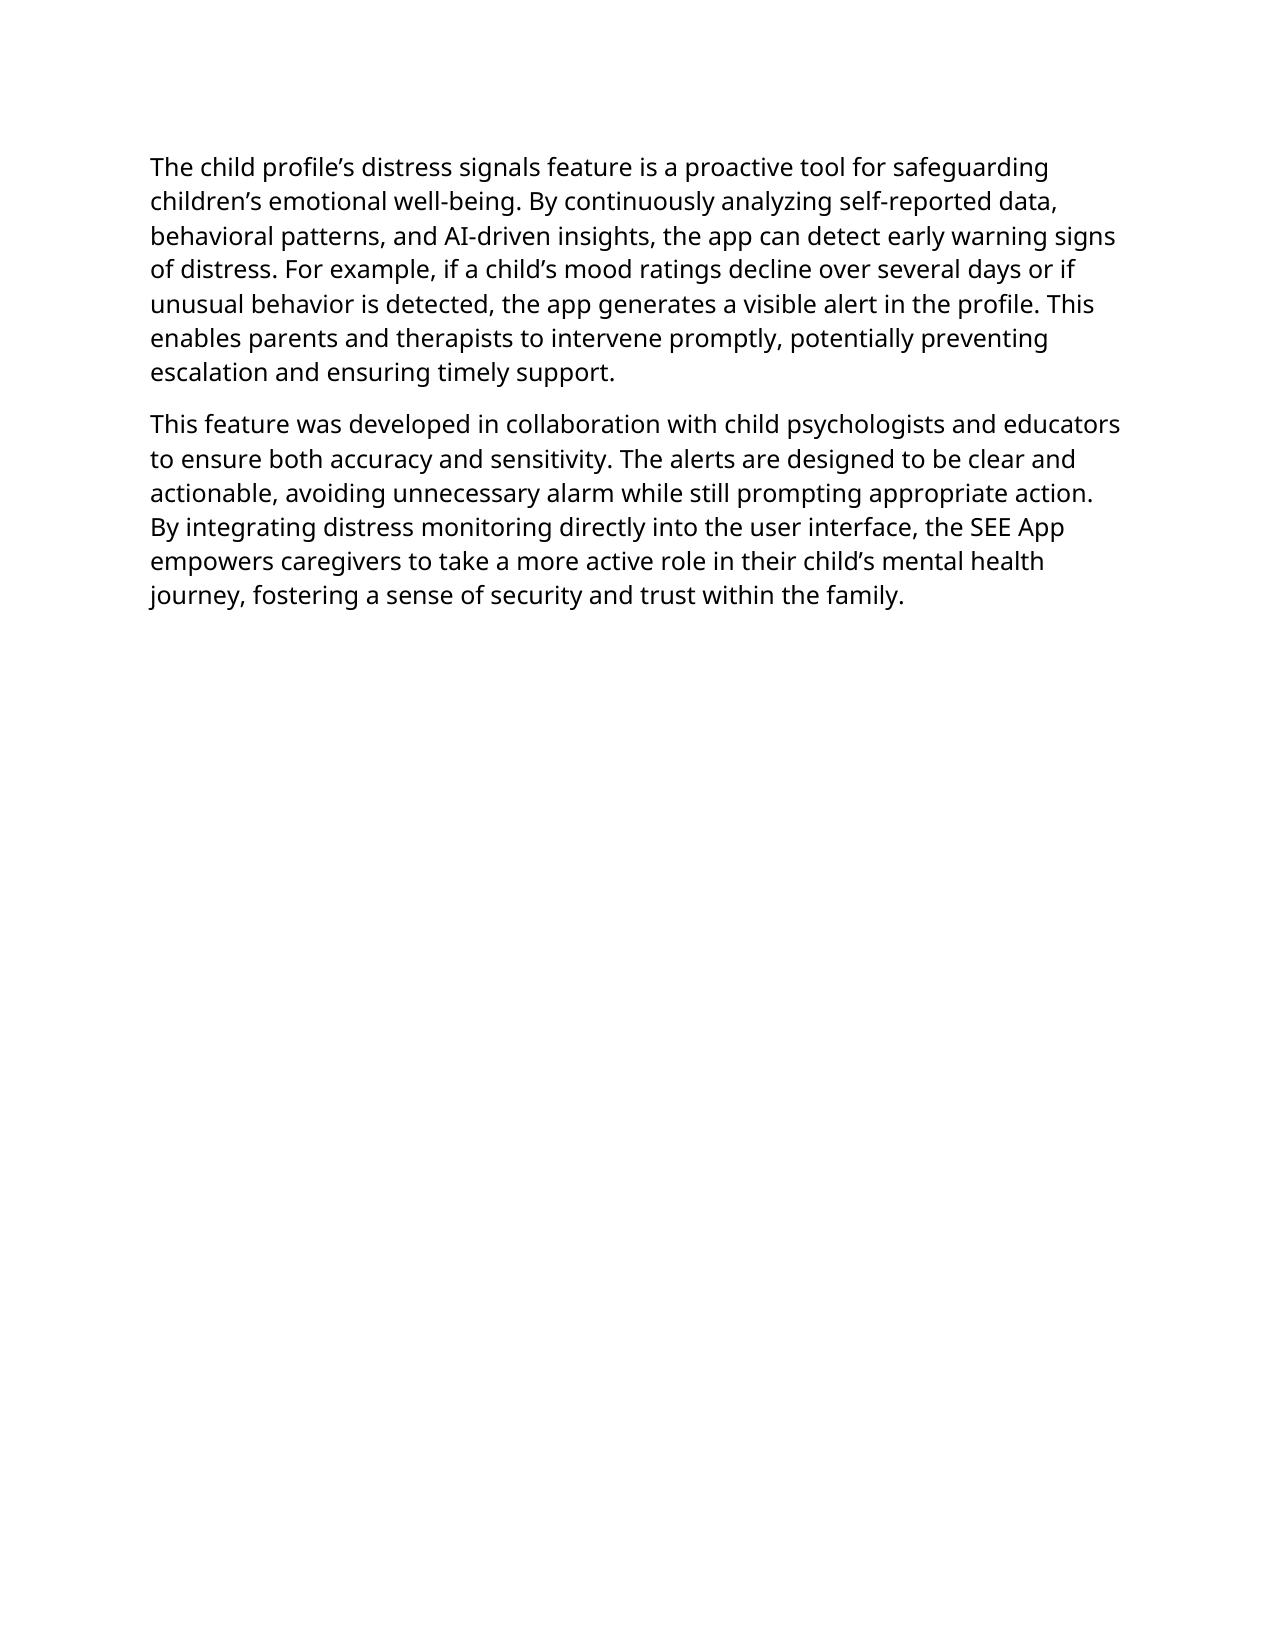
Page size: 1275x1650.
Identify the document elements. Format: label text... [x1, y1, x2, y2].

text The child profile’s distress signals feature is a proactive tool for safeguarding children’s emotional well-being. By continuously analyzing self-reported data, behavioral patterns, and AI-driven insights, the app can detect early warning signs of distress. For example, if a child’s mood ratings decline over several days or if unusual behavior is detected, the app generates a visible alert in the profile. This enables parents and therapists to intervene promptly, potentially preventing escalation and ensuring timely support. [150, 150, 1125, 388]
text This feature was developed in collaboration with child psychologists and educators to ensure both accuracy and sensitivity. The alerts are designed to be clear and actionable, avoiding unnecessary alarm while still prompting appropriate action. By integrating distress monitoring directly into the user interface, the SEE App empowers caregivers to take a more active role in their child’s mental health journey, fostering a sense of security and trust within the family. [150, 407, 1125, 612]
